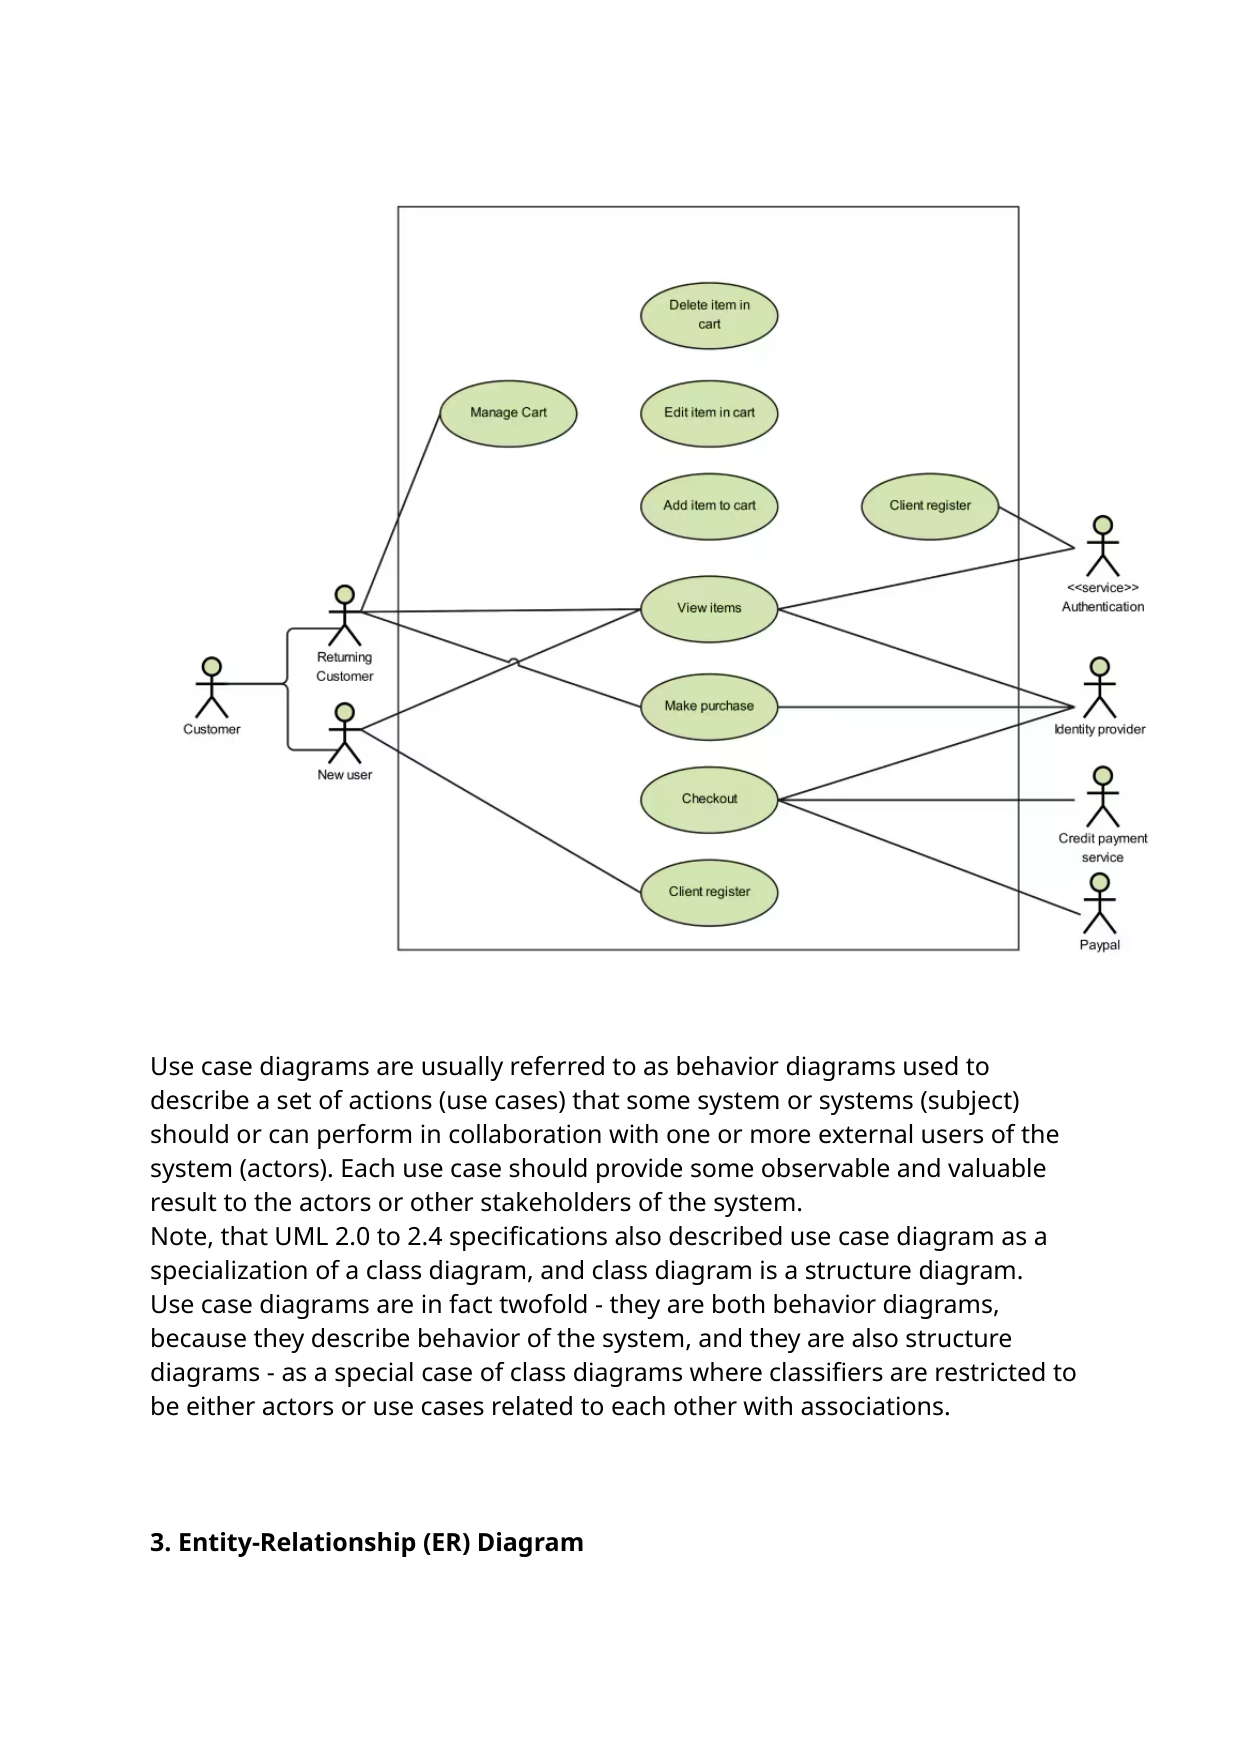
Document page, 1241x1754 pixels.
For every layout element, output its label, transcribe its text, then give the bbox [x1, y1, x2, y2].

text Use case diagrams are in fact twofold - they are both behavior diagrams, because they describe behavior of the system, and they are also structure diagrams - as a special case of class diagrams where classifiers are restricted to be either actors or use cases related to each other with associations. [150, 1287, 1090, 1423]
picture [150, 150, 1228, 1049]
text Use case diagrams are usually referred to as behavior diagrams used to describe a set of actions (use cases) that some system or systems (subject) should or can perform in collaboration with one or more external users of the system (actors). Each use case should provide some observable and valuable result to the actors or other stakeholders of the system. [150, 1049, 1090, 1218]
text Note, that UML 2.0 to 2.4 specifications also described use case diagram as a specialization of a class diagram, and class diagram is a structure diagram. [150, 1218, 1090, 1287]
text 3. Entity-Relationship (ER) Diagram [150, 1525, 1090, 1559]
